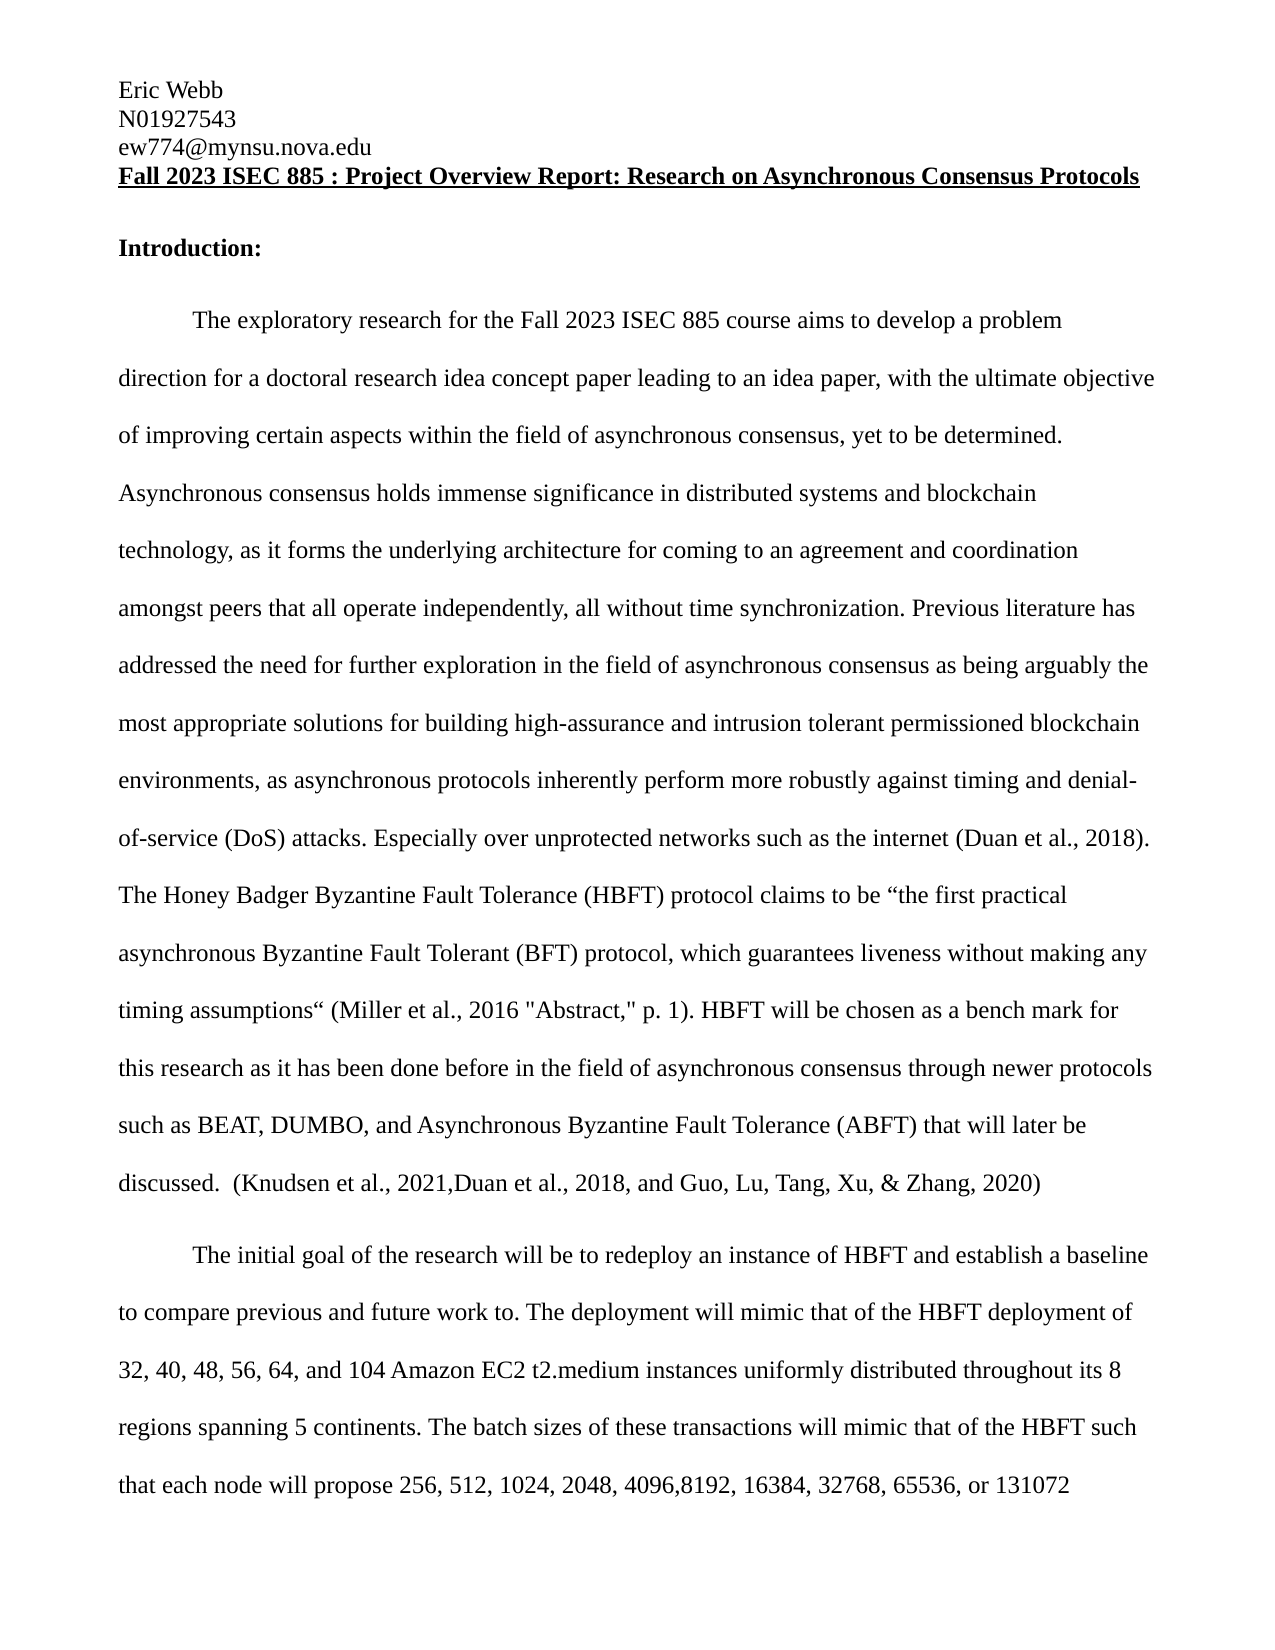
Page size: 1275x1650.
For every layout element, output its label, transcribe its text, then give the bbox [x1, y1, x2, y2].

text The exploratory research for the Fall 2023 ISEC 885 course aims to develop a problem direction for a doctoral research idea concept paper leading to an idea paper, with the ultimate objective of improving certain aspects within the field of asynchronous consensus, yet to be determined. Asynchronous consensus holds immense significance in distributed systems and blockchain technology, as it forms the underlying architecture for coming to an agreement and coordination amongst peers that all operate independently, all without time synchronization. Previous literature has addressed the need for further exploration in the field of asynchronous consensus as being arguably the most appropriate solutions for building high-assurance and intrusion tolerant permissioned blockchain environments, as asynchronous protocols inherently perform more robustly against timing and denial-of-service (DoS) attacks. Especially over unprotected networks such as the internet (Duan et al., 2018). The Honey Badger Byzantine Fault Tolerance (HBFT) protocol claims to be “the first practical asynchronous Byzantine Fault Tolerant (BFT) protocol, which guarantees liveness without making any timing assumptions“ (Miller et al., 2016 "Abstract," p. 1). HBFT will be chosen as a bench mark for this research as it has been done before in the field of asynchronous consensus through newer protocols such as BEAT, DUMBO, and Asynchronous Byzantine Fault Tolerance (ABFT) that will later be discussed. (Knudsen et al., 2021,Duan et al., 2018, and Guo, Lu, Tang, Xu, & Zhang, 2020) [118, 305, 1157, 1197]
text Introduction: [118, 233, 1157, 262]
text Fall 2023 ISEC 885 : Project Overview Report: Research on Asynchronous Consensus Protocols [118, 161, 1157, 190]
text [118, 1240, 1157, 1499]
